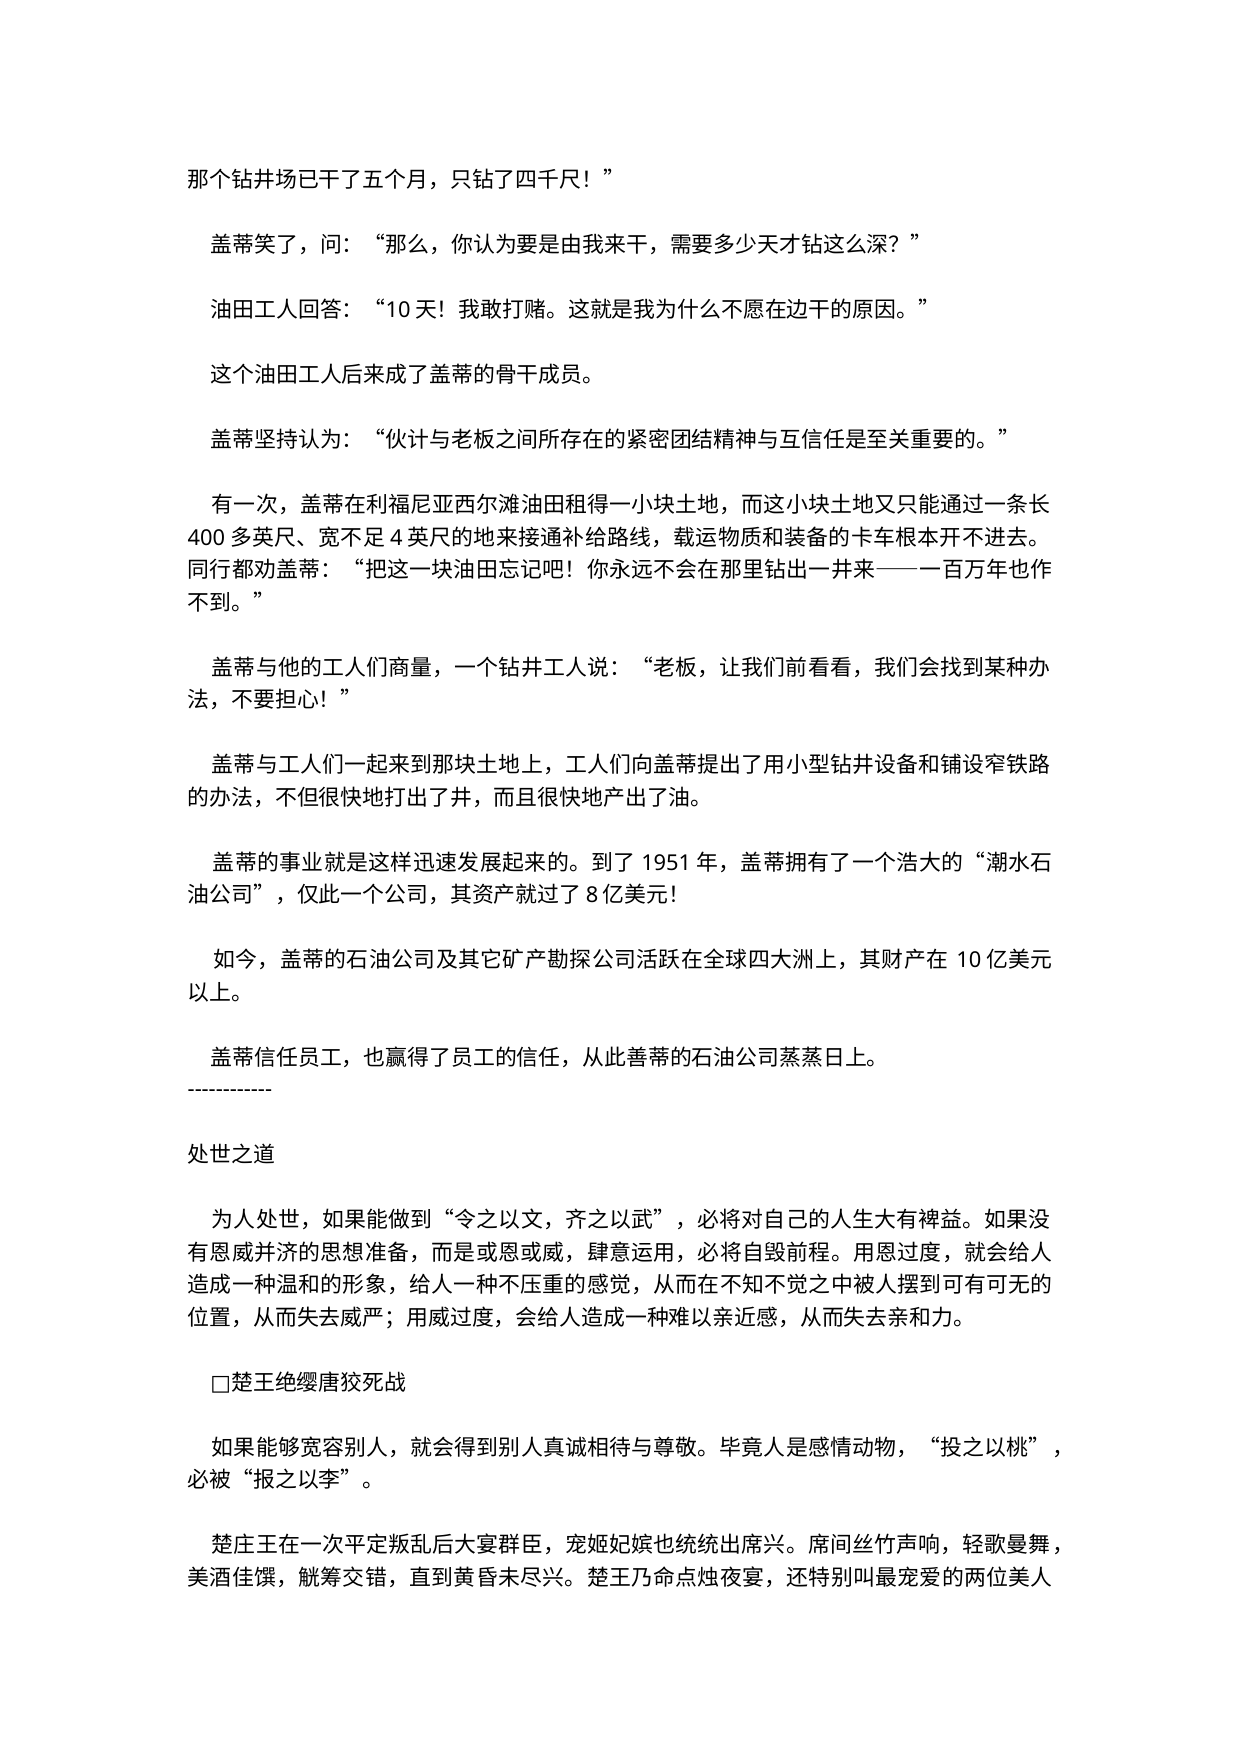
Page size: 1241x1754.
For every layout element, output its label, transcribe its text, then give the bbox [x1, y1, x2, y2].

text 盖蒂笑了，问：“那么，你认为要是由我来干，需要多少天才钻这么深？” [187, 227, 1053, 259]
text 盖蒂坚持认为：“伙计与老板之间所存在的紧密团结精神与互信任是至关重要的。” [187, 422, 1053, 454]
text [187, 162, 1053, 194]
text 如果能够宽容别人，就会得到别人真诚相待与尊敬。毕竟人是感情动物，“投之以桃”，必被“报之以李”。 [187, 1429, 1053, 1494]
text 盖蒂与他的工人们商量，一个钻井工人说：“老板，让我们前看看，我们会找到某种办法，不要担心！” [187, 649, 1053, 714]
text ------------ [187, 1072, 1053, 1104]
text 如今，盖蒂的石油公司及其它矿产勘探公司活跃在全球四大洲上，其财产在10亿美元以上。 [187, 942, 1053, 1007]
text 油田工人回答：“10天！我敢打赌。这就是我为什么不愿在边干的原因。” [187, 292, 1053, 324]
text 这个油田工人后来成了盖蒂的骨干成员。 [187, 357, 1053, 389]
text 盖蒂的事业就是这样迅速发展起来的。到了1951年，盖蒂拥有了一个浩大的“潮水石油公司”，仅此一个公司，其资产就过了8亿美元！ [187, 844, 1053, 909]
text 盖蒂与工人们一起来到那块土地上，工人们向盖蒂提出了用小型钻井设备和铺设窄铁路的办法，不但很快地打出了井，而且很快地产出了油。 [187, 747, 1053, 812]
text □楚王绝缨唐狡死战 [187, 1364, 1053, 1397]
text 处世之道 [187, 1137, 1053, 1169]
text 有一次，盖蒂在利福尼亚西尔滩油田租得一小块土地，而这小块土地又只能通过一条长400多英尺、宽不足4英尺的地来接通补给路线，载运物质和装备的卡车根本开不进去。同行都劝盖蒂：“把这一块油田忘记吧！你永远不会在那里钻出一井来——一百万年也作不到。” [187, 487, 1053, 617]
text 为人处世，如果能做到“令之以文，齐之以武”，必将对自己的人生大有裨益。如果没有恩威并济的思想准备，而是或恩或威，肆意运用，必将自毁前程。用恩过度，就会给人造成一种温和的形象，给人一种不压重的感觉，从而在不知不觉之中被人摆到可有可无的位置，从而失去威严；用威过度，会给人造成一种难以亲近感，从而失去亲和力。 [187, 1202, 1053, 1332]
text 盖蒂信任员工，也赢得了员工的信任，从此善蒂的石油公司蒸蒸日上。 [187, 1039, 1053, 1072]
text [187, 1527, 1053, 1592]
